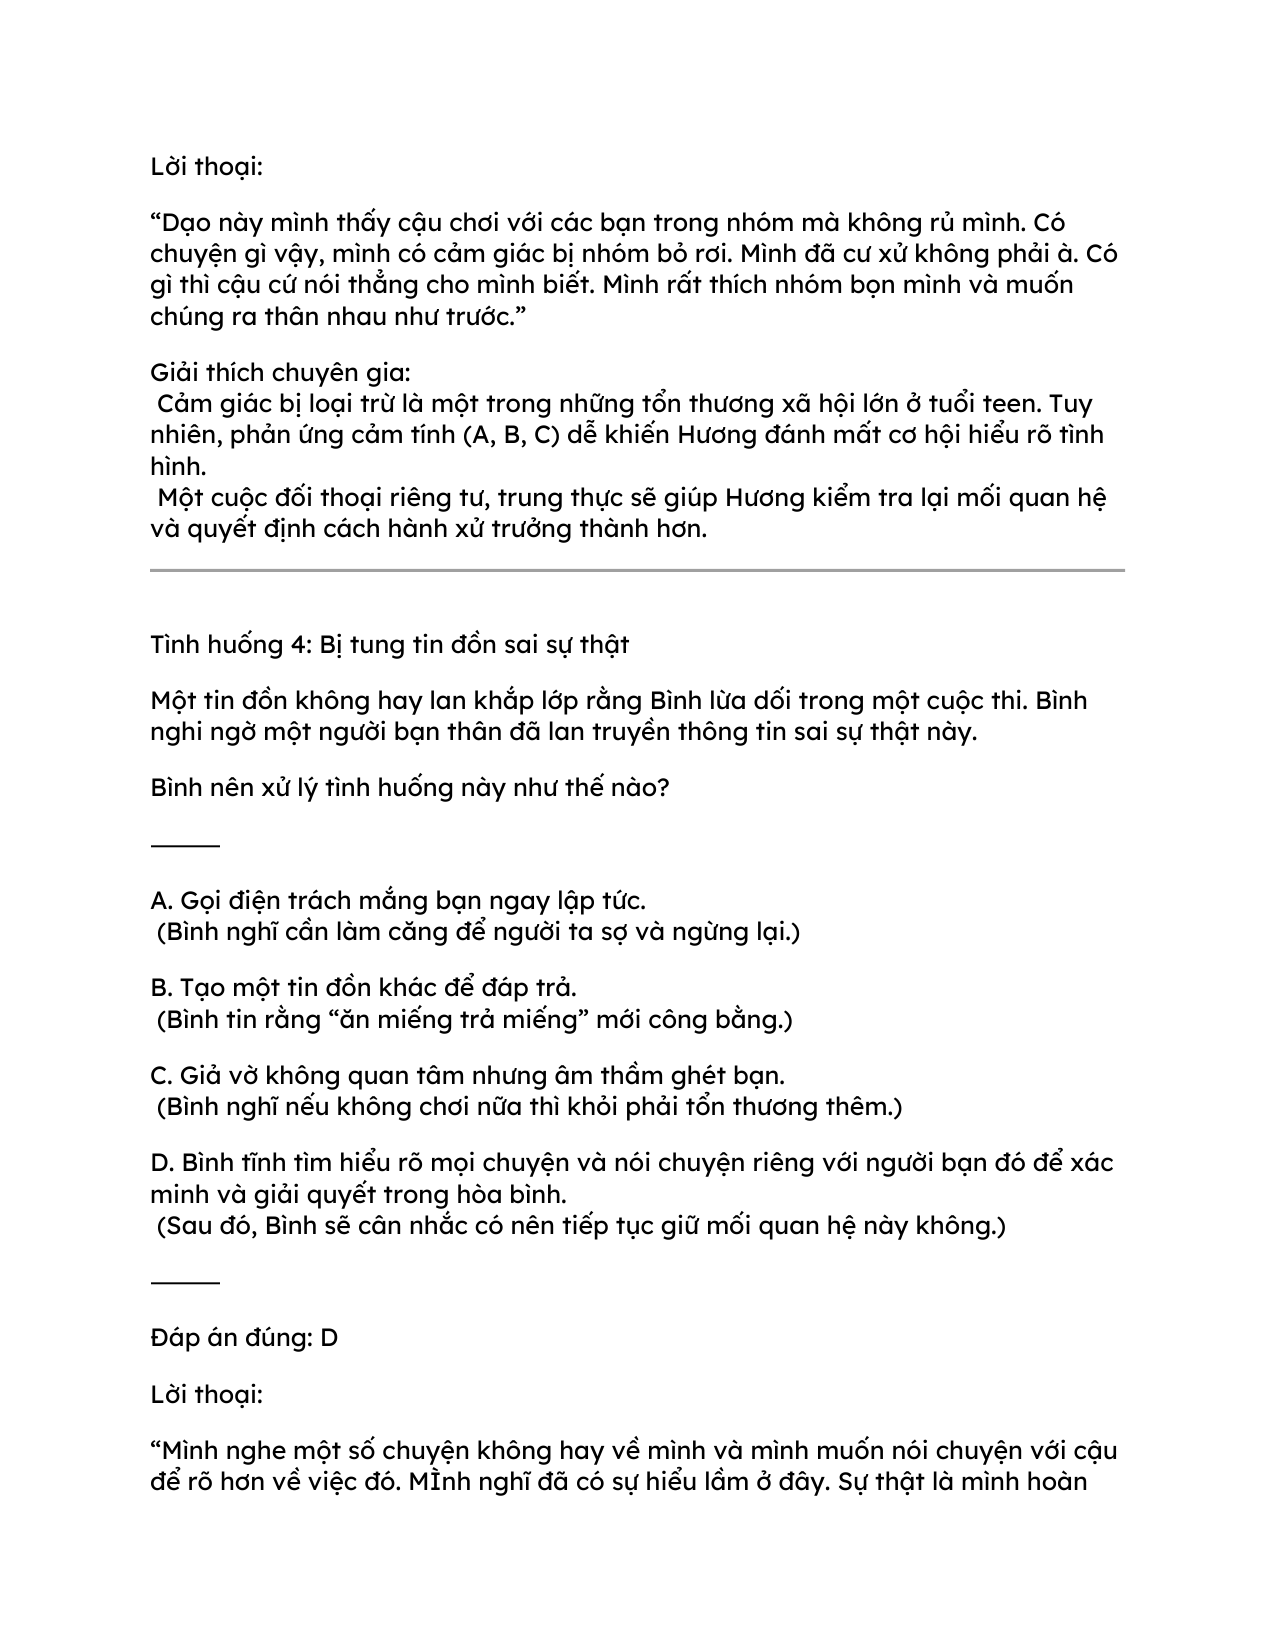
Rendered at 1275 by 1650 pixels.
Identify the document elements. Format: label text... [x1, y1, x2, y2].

subtitle Tình huống 4: Bị tung tin đồn sai sự thật [150, 628, 1125, 659]
text Bình nên xử lý tình huống này như thế nào? [150, 772, 1125, 803]
text Lời thoại: [150, 1378, 1125, 1409]
text Lời thoại: [150, 150, 1125, 181]
text C. Giả vờ không quan tâm nhưng âm thầm ghét bạn. (Bình nghĩ nếu không chơi nữa thì khỏi phải tổn thương thêm.) [150, 1059, 1125, 1122]
text “Dạo này mình thấy cậu chơi với các bạn trong nhóm mà không rủ mình. Có chuyện gì vậy, mình có cảm giác bị nhóm bỏ rơi. Mình đã cư xử không phải à. Có gì thì cậu cứ nói thẳng cho mình biết. Mình rất thích nhóm bọn mình và muốn chúng ra thân nhau như trước.” [150, 206, 1125, 331]
text A. Gọi điện trách mắng bạn ngay lập tức. (Bình nghĩ cần làm căng để người ta sợ và ngừng lại.) [150, 884, 1125, 947]
text Đáp án đúng: D [150, 1322, 1125, 1353]
text ⸻ [150, 828, 1125, 859]
text ⸻ [150, 1266, 1125, 1297]
text Giải thích chuyên gia: Cảm giác bị loại trừ là một trong những tổn thương xã hội lớn ở tuổi teen. Tuy nhiên, phản ứng cảm tính (A, B, C) dễ khiến Hương đánh mất cơ hội hiểu rõ tình hình. Một cuộc đối thoại riêng tư, trung thực sẽ giúp Hương kiểm tra lại mối quan hệ và quyết định cách hành xử trưởng thành hơn. [150, 356, 1125, 544]
text Một tin đồn không hay lan khắp lớp rằng Bình lừa dối trong một cuộc thi. Bình nghi ngờ một người bạn thân đã lan truyền thông tin sai sự thật này. [150, 684, 1125, 747]
text B. Tạo một tin đồn khác để đáp trả. (Bình tin rằng “ăn miếng trả miếng” mới công bằng.) [150, 972, 1125, 1034]
